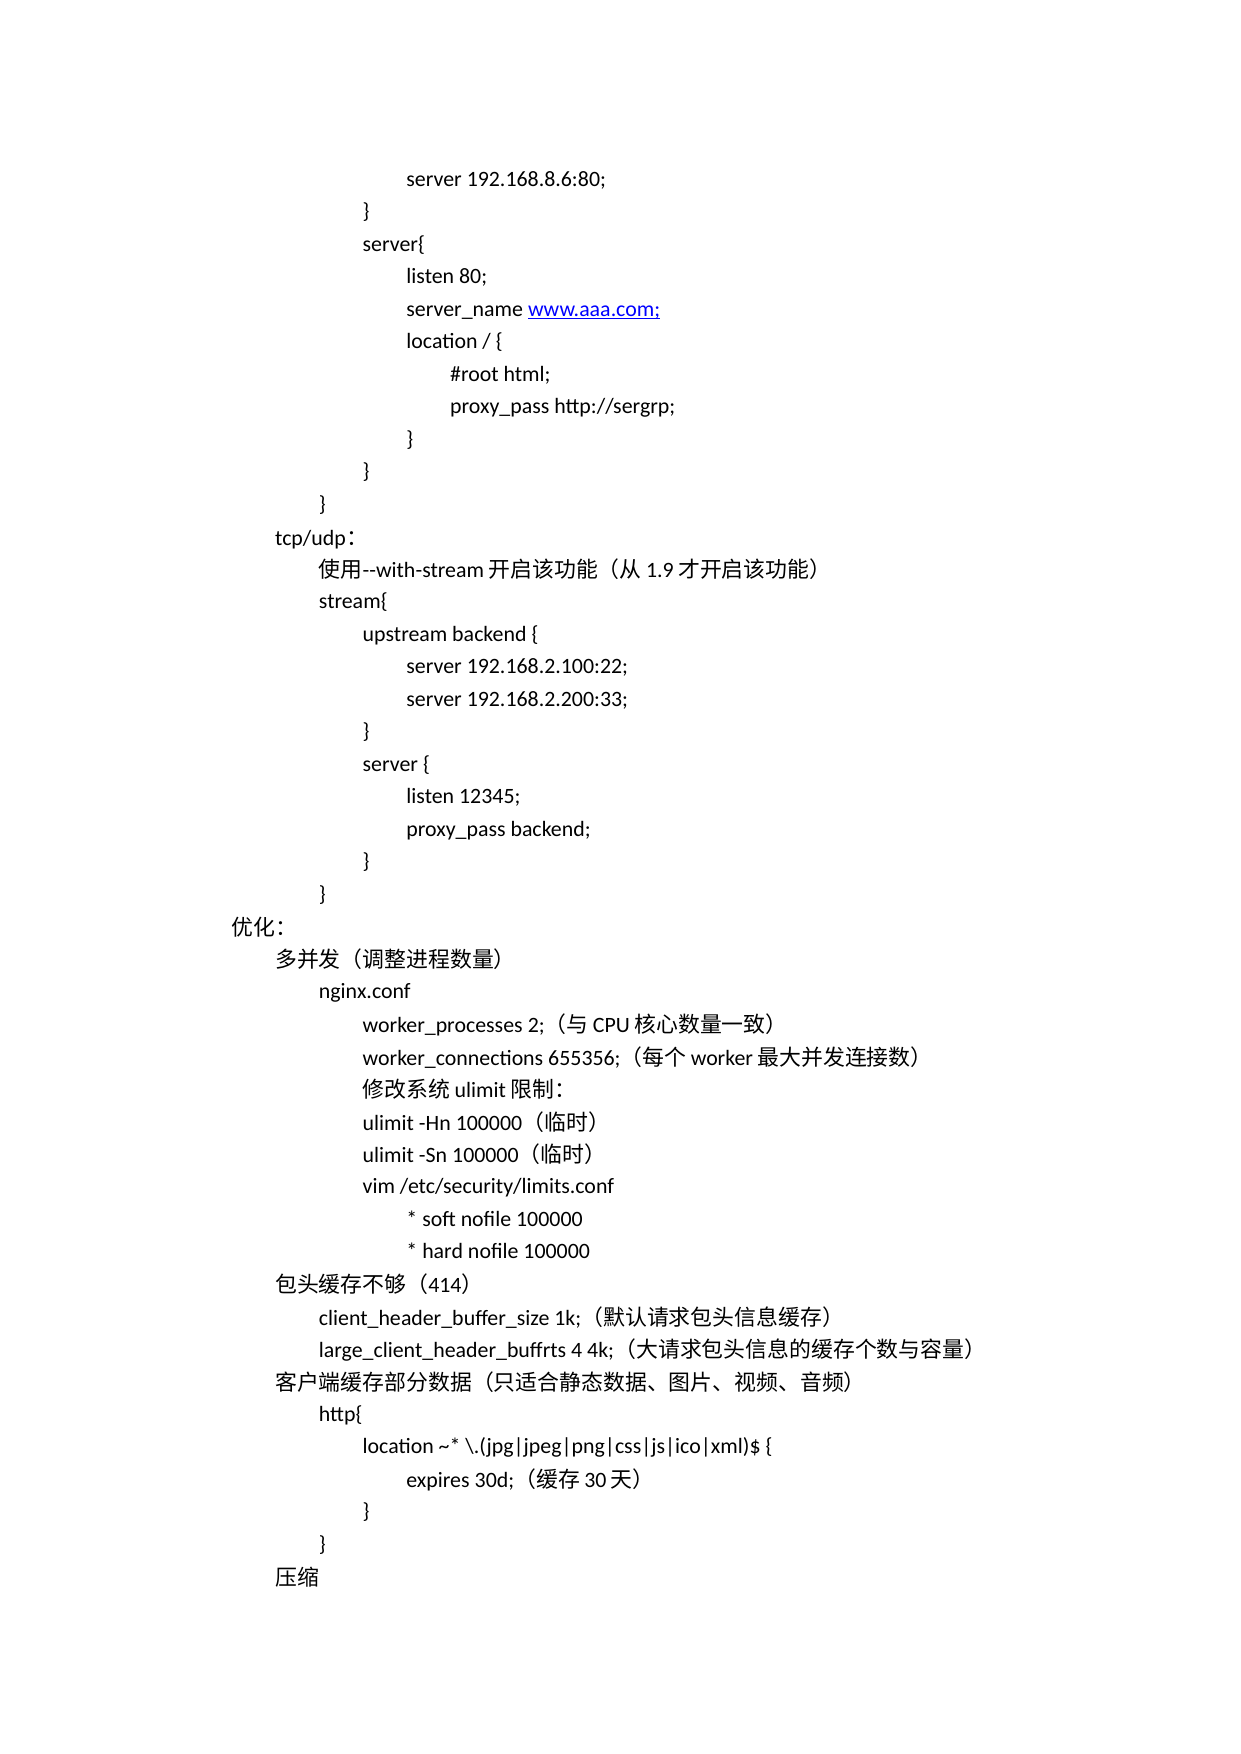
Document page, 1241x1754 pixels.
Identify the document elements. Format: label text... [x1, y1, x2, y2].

list * hard nofile 100000 [362, 1234, 1053, 1267]
list client_header_buffer_size 1k;（默认请求包头信息缓存） [275, 1299, 1053, 1332]
list location ~* \.(jpg|jpeg|png|css|js|ico|xml)$ { [319, 1429, 1053, 1462]
list } [319, 454, 1053, 487]
list listen 12345; [362, 779, 1053, 812]
list 优化： [187, 909, 1053, 942]
list proxy_pass backend; [362, 812, 1053, 844]
list proxy_pass http://sergrp; [406, 389, 1053, 422]
list * soft nofile 100000 [362, 1202, 1053, 1234]
list server 192.168.2.200:33; [362, 682, 1053, 714]
list listen 80; [362, 259, 1053, 292]
list } [275, 1527, 1053, 1559]
list 多并发（调整进程数量） [231, 942, 1053, 974]
list ulimit -Hn 100000（临时） [319, 1104, 1053, 1137]
list server { [319, 747, 1053, 779]
list tcp/udp： [231, 519, 1053, 552]
list } [275, 877, 1053, 909]
list vim /etc/security/limits.conf [319, 1169, 1053, 1202]
list expires 30d;（缓存30天） [362, 1462, 1053, 1494]
list } [319, 1494, 1053, 1527]
list 客户端缓存部分数据（只适合静态数据、图片、视频、音频） [231, 1364, 1053, 1397]
list #root html; [406, 357, 1053, 389]
list } [319, 844, 1053, 877]
list worker_connections 655356;（每个worker最大并发连接数） [319, 1039, 1053, 1072]
list upstream backend { [319, 617, 1053, 649]
list large_client_header_buffrts 4 4k;（大请求包头信息的缓存个数与容量） [275, 1332, 1053, 1364]
list } [319, 714, 1053, 747]
list location / { [362, 324, 1053, 357]
list 修改系统ulimit限制： [319, 1072, 1053, 1104]
list worker_processes 2;（与CPU核心数量一致） [319, 1007, 1053, 1039]
list } [275, 487, 1053, 519]
list nginx.conf [275, 974, 1053, 1007]
list server_name www.aaa.com; [362, 292, 1053, 324]
list } [362, 422, 1053, 454]
list server{ [319, 227, 1053, 259]
list 压缩 [231, 1559, 1053, 1592]
list server 192.168.2.100:22; [362, 649, 1053, 682]
list stream{ [275, 584, 1053, 617]
list http{ [275, 1397, 1053, 1429]
list } [319, 194, 1053, 227]
list 包头缓存不够（414） [231, 1267, 1053, 1299]
list server 192.168.8.6:80; [362, 162, 1053, 194]
list 使用--with-stream开启该功能（从1.9才开启该功能） [275, 552, 1053, 584]
list ulimit -Sn 100000（临时） [319, 1137, 1053, 1169]
